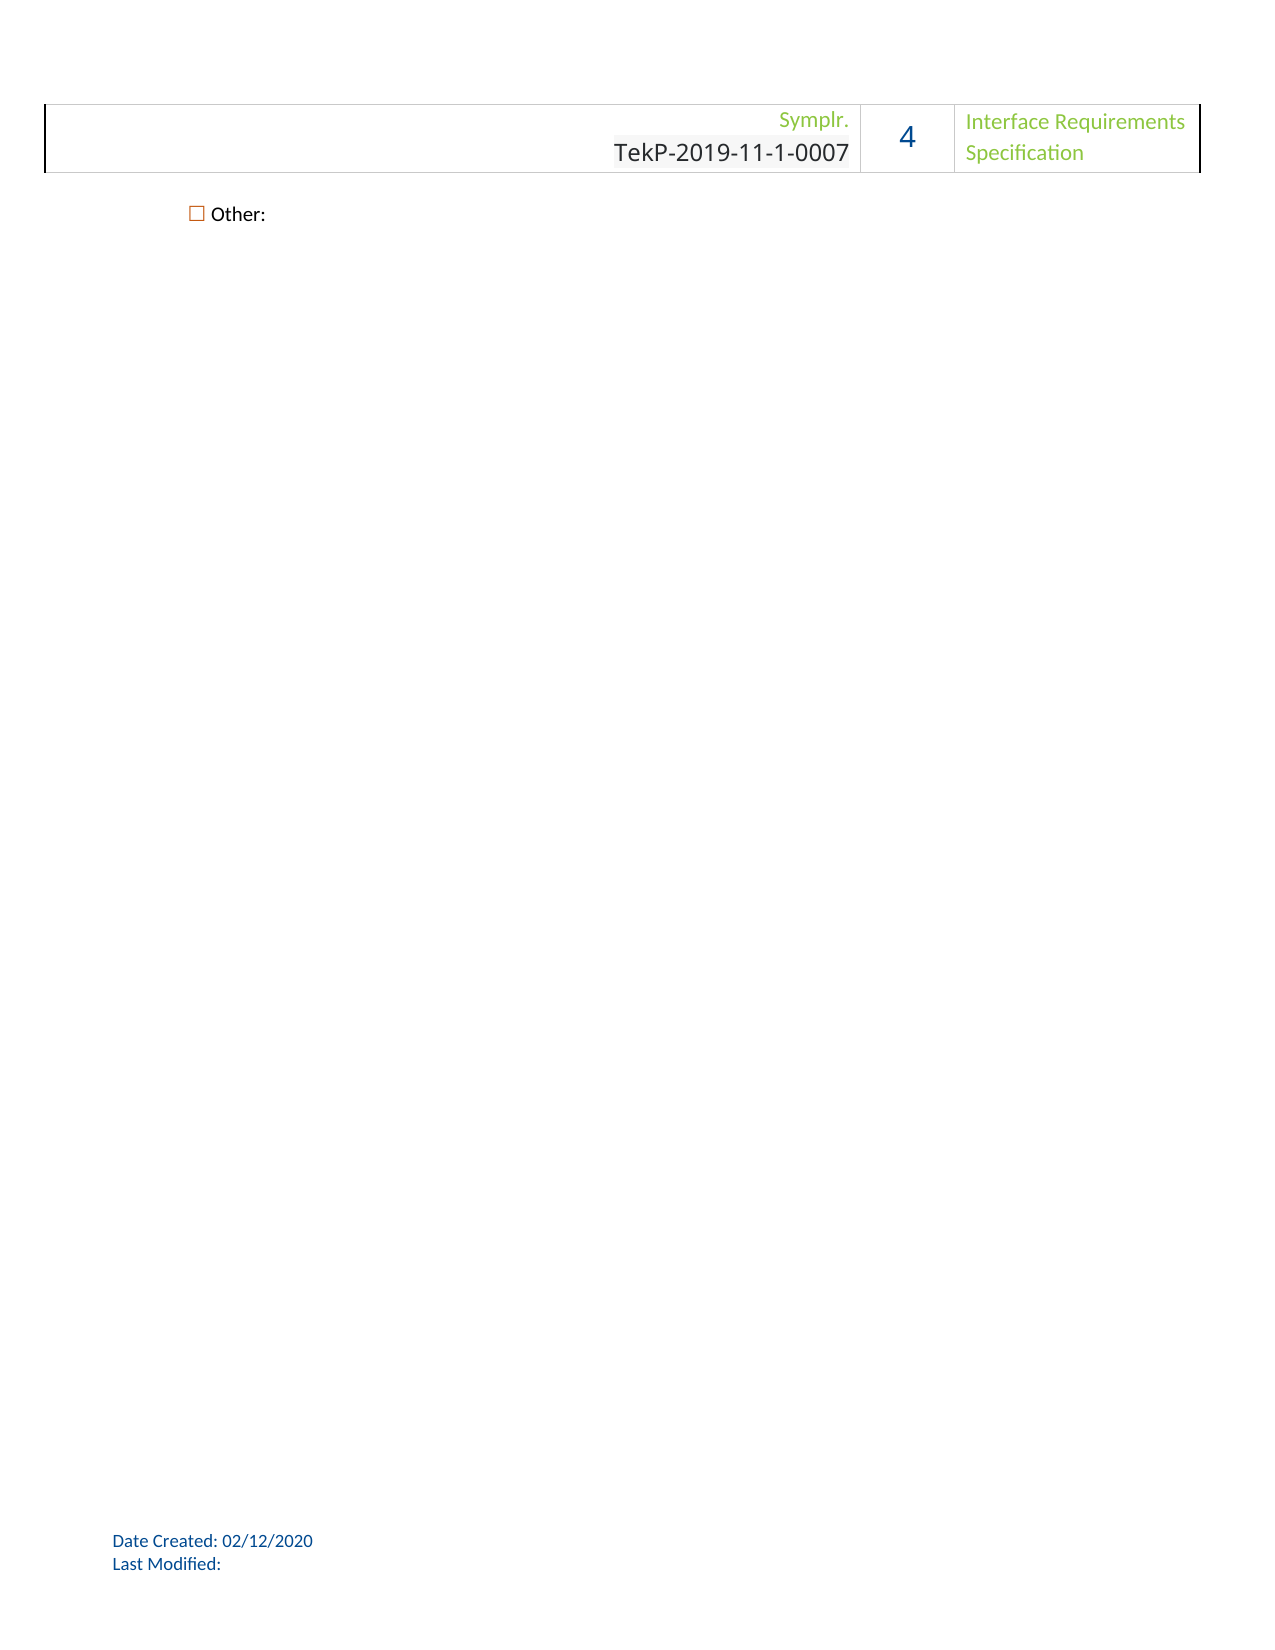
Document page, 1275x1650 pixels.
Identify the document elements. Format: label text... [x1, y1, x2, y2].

text ☐ Other: [187, 201, 1200, 227]
